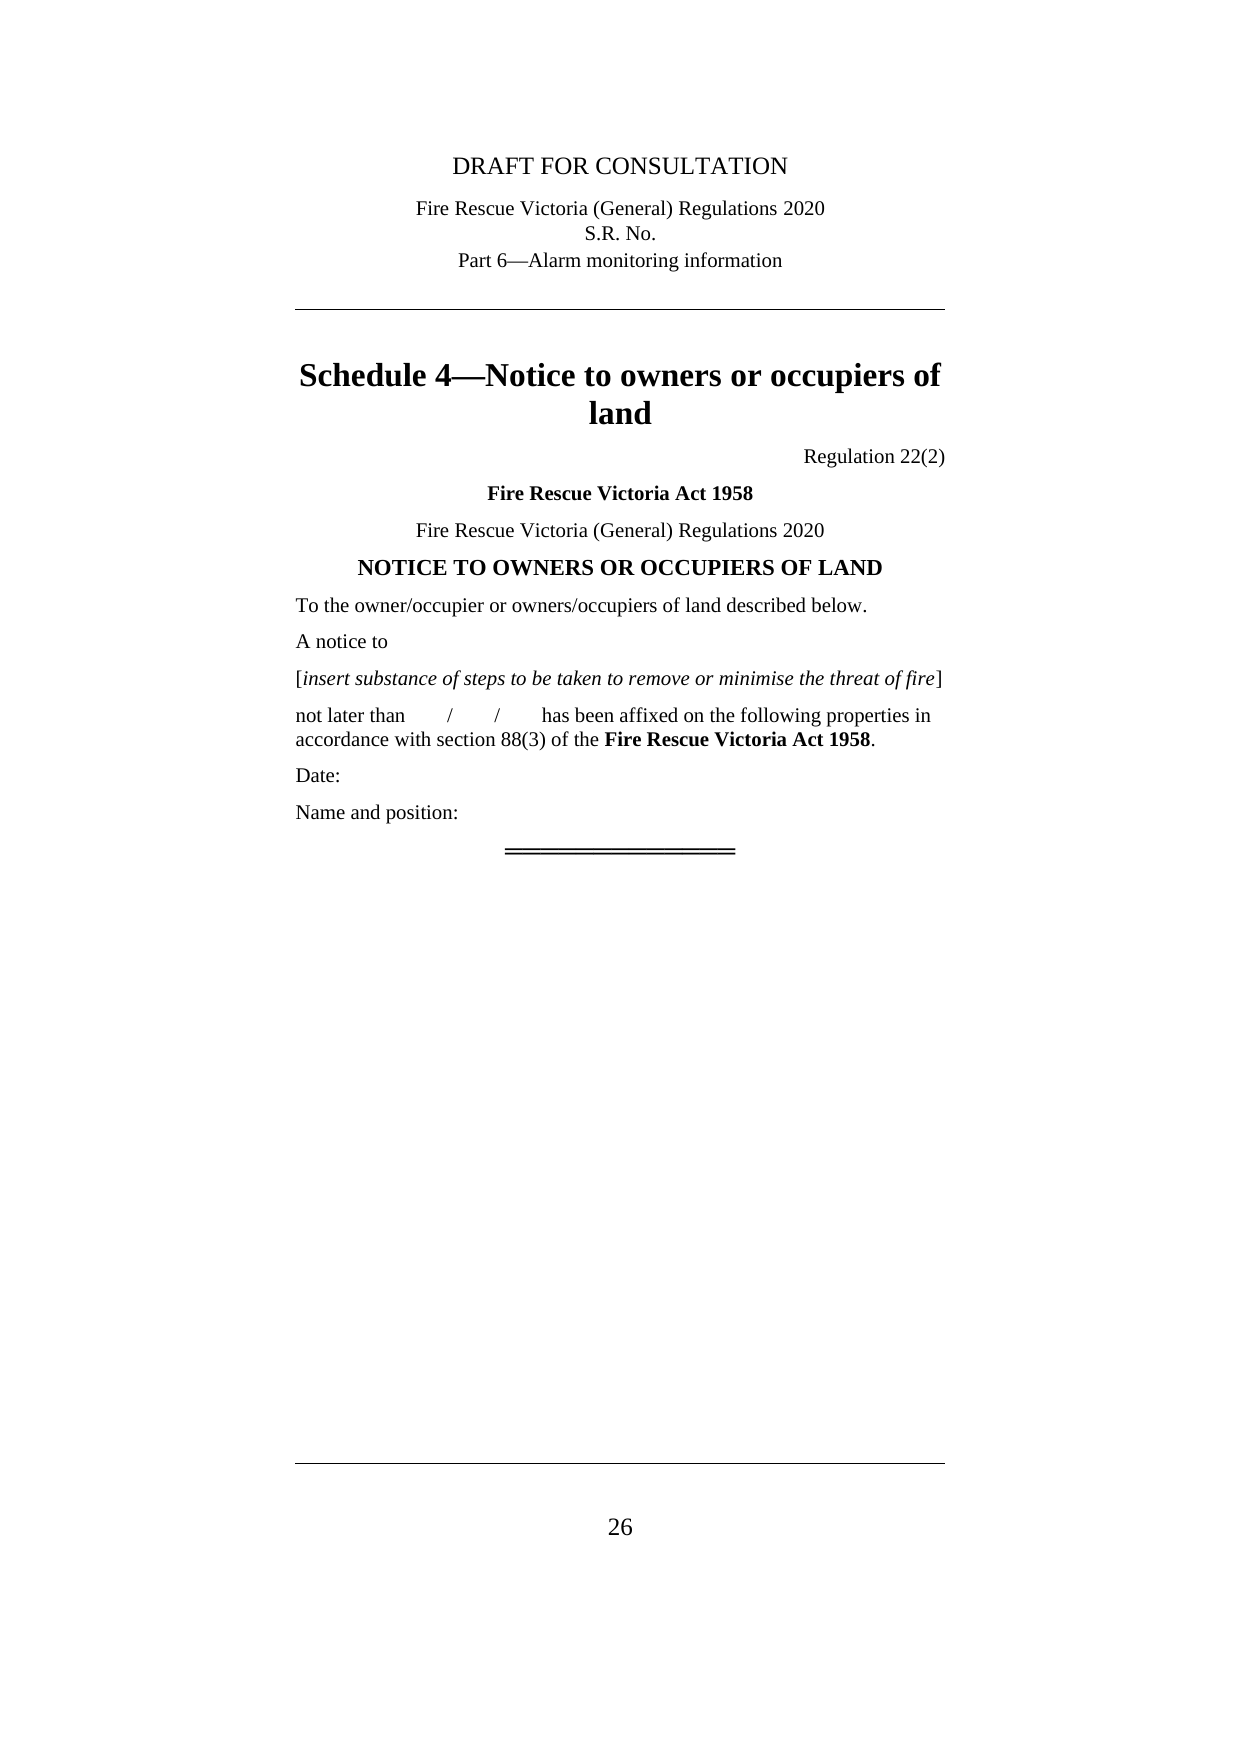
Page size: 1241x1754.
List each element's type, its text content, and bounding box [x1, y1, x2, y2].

text ═════════════ [295, 836, 945, 865]
text Fire Rescue Victoria Act 1958 [295, 481, 945, 505]
text [insert substance of steps to be taken to remove or minimise the threat of fire] [295, 666, 945, 690]
text Date: [295, 763, 945, 787]
text To the owner/occupier or owners/occupiers of land described below. [295, 593, 945, 617]
text not later than / / has been affixed on the following properties in accordance with section 88(3) of the Fire Rescue Victoria Act 1958. [295, 703, 945, 751]
text Fire Rescue Victoria (General) Regulations 2020 [295, 517, 945, 542]
subtitle Notice to Owners or Occupiers of Land [295, 554, 945, 580]
text Regulation 22(2) [295, 444, 945, 468]
text A notice to [295, 629, 945, 653]
subtitle Schedule 4—Notice to owners or occupiers of land [295, 355, 945, 432]
text Name and position: [295, 800, 945, 824]
